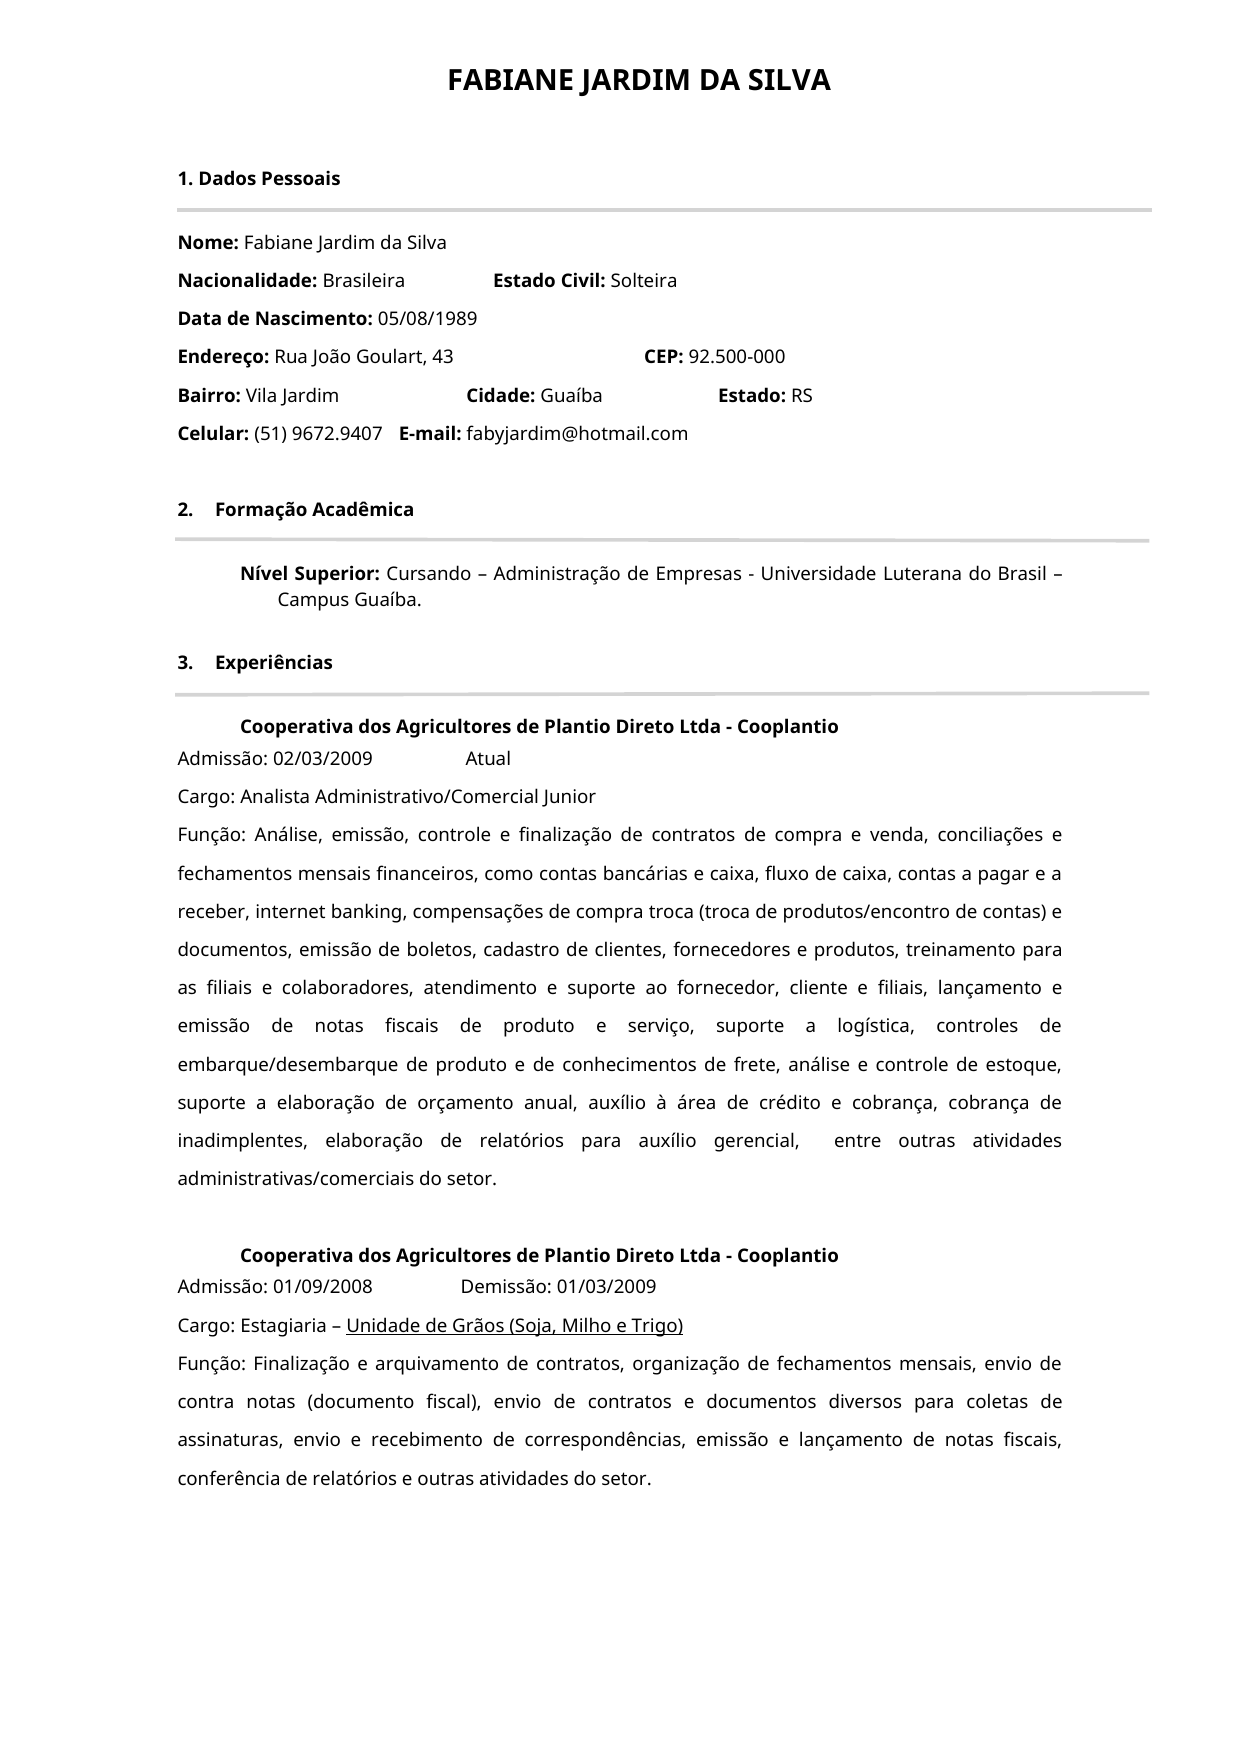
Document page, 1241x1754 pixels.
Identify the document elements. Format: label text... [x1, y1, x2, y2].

text 1. Dados Pessoais [177, 165, 1063, 191]
text Nome: Fabiane Jardim da Silva [177, 229, 1063, 255]
text Bairro: Vila Jardim Cidade: Guaíba Estado: RS [177, 382, 1063, 408]
text Data de Nascimento: 05/08/1989 [177, 306, 1063, 331]
text Nacionalidade: Brasileira Estado Civil: Solteira [177, 267, 1063, 293]
list Nível Superior: Cursando – Administração de Empresas - Universidade Luterana do Brasil – Campus Guaíba. [240, 561, 1063, 612]
text Endereço: Rua João Goulart, 43 CEP: 92.500-000 [177, 344, 1063, 369]
text Cargo: Analista Administrativo/Comercial Junior [177, 783, 1063, 809]
list Cooperativa dos Agricultores de Plantio Direto Ltda - Cooplantio [240, 713, 1063, 739]
text Função: Finalização e arquivamento de contratos, organização de fechamentos mensais, envio de contra notas (documento fiscal), envio de contratos e documentos diversos para coletas de assinaturas, envio e recebimento de correspondências, emissão e lançamento de notas fiscais, conferência de relatórios e outras atividades do setor. [177, 1350, 1063, 1491]
text Função: Análise, emissão, controle e finalização de contratos de compra e venda, conciliações e fechamentos mensais financeiros, como contas bancárias e caixa, fluxo de caixa, contas a pagar e a receber, internet banking, compensações de compra troca (troca de produtos/encontro de contas) e documentos, emissão de boletos, cadastro de clientes, fornecedores e produtos, treinamento para as filiais e colaboradores, atendimento e suporte ao fornecedor, cliente e filiais, lançamento e emissão de notas fiscais de produto e serviço, suporte a logística, controles de embarque/desembarque de produto e de conhecimentos de frete, análise e controle de estoque, suporte a elaboração de orçamento anual, auxílio à área de crédito e cobrança, cobrança de inadimplentes, elaboração de relatórios para auxílio gerencial, entre outras atividades administrativas/comerciais do setor. [177, 822, 1063, 1191]
text Admissão: 02/03/2009 Atual [177, 745, 1063, 771]
list Formação Acadêmica [177, 497, 1063, 522]
text Celular: (51) 9672.9407 E-mail: fabyjardim@hotmail.com [177, 420, 1078, 446]
list Cooperativa dos Agricultores de Plantio Direto Ltda - Cooplantio [240, 1242, 1063, 1268]
text Cargo: Estagiaria – Unidade de Grãos (Soja, Milho e Trigo) [177, 1312, 1063, 1338]
title FABIANE JARDIM DA SILVA [215, 59, 1063, 99]
text Admissão: 01/09/2008 Demissão: 01/03/2009 [177, 1274, 1063, 1299]
list Experiências [177, 649, 1063, 675]
